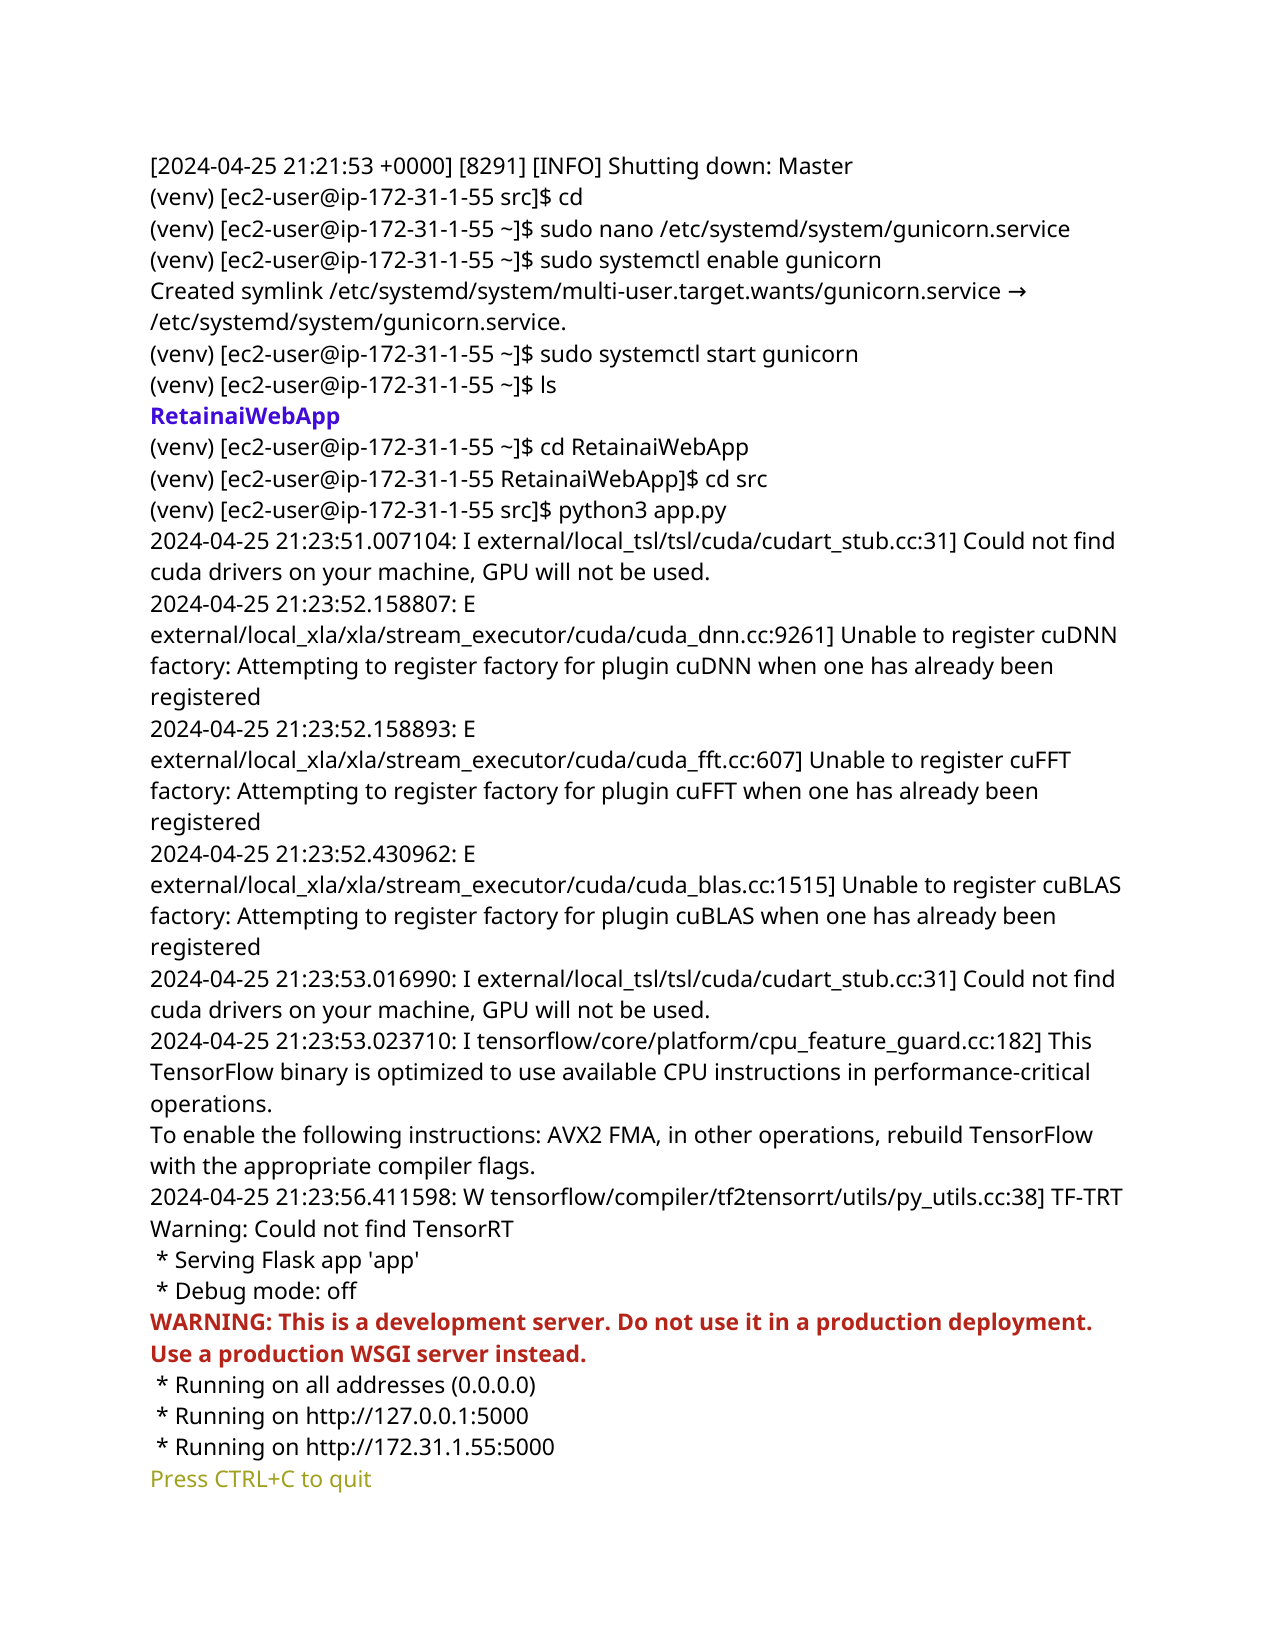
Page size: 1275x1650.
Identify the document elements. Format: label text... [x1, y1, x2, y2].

text 2024-04-25 21:23:53.023710: I tensorflow/core/platform/cpu_feature_guard.cc:182] This TensorFlow binary is optimized to use available CPU instructions in performance-critical operations. [150, 1025, 1125, 1119]
text * Serving Flask app 'app' [150, 1244, 1125, 1275]
text (venv) [ec2-user@ip-172-31-1-55 ~]$ cd RetainaiWebApp [150, 431, 1125, 462]
text 2024-04-25 21:23:52.158893: E external/local_xla/xla/stream_executor/cuda/cuda_fft.cc:607] Unable to register cuFFT factory: Attempting to register factory for plugin cuFFT when one has already been registered [150, 712, 1125, 837]
text Created symlink /etc/systemd/system/multi-user.target.wants/gunicorn.service → /etc/systemd/system/gunicorn.service. [150, 275, 1125, 337]
text (venv) [ec2-user@ip-172-31-1-55 src]$ python3 app.py [150, 494, 1125, 525]
text (venv) [ec2-user@ip-172-31-1-55 ~]$ sudo systemctl enable gunicorn [150, 244, 1125, 275]
text 2024-04-25 21:23:51.007104: I external/local_tsl/tsl/cuda/cudart_stub.cc:31] Could not find cuda drivers on your machine, GPU will not be used. [150, 525, 1125, 587]
text WARNING: This is a development server. Do not use it in a production deployment. Use a production WSGI server instead. [150, 1306, 1125, 1369]
text RetainaiWebApp [150, 400, 1125, 431]
text (venv) [ec2-user@ip-172-31-1-55 src]$ cd [150, 181, 1125, 212]
text To enable the following instructions: AVX2 FMA, in other operations, rebuild TensorFlow with the appropriate compiler flags. [150, 1119, 1125, 1181]
text 2024-04-25 21:23:52.430962: E external/local_xla/xla/stream_executor/cuda/cuda_blas.cc:1515] Unable to register cuBLAS factory: Attempting to register factory for plugin cuBLAS when one has already been registered [150, 837, 1125, 962]
text (venv) [ec2-user@ip-172-31-1-55 ~]$ sudo nano /etc/systemd/system/gunicorn.service [150, 212, 1125, 244]
text * Debug mode: off [150, 1275, 1125, 1306]
text Press CTRL+C to quit [150, 1462, 1125, 1494]
text * Running on http://172.31.1.55:5000 [150, 1431, 1125, 1462]
text * Running on all addresses (0.0.0.0) [150, 1369, 1125, 1400]
text * Running on http://127.0.0.1:5000 [150, 1400, 1125, 1431]
text (venv) [ec2-user@ip-172-31-1-55 ~]$ ls [150, 369, 1125, 400]
text (venv) [ec2-user@ip-172-31-1-55 ~]$ sudo systemctl start gunicorn [150, 337, 1125, 369]
text 2024-04-25 21:23:56.411598: W tensorflow/compiler/tf2tensorrt/utils/py_utils.cc:38] TF-TRT Warning: Could not find TensorRT [150, 1181, 1125, 1244]
text 2024-04-25 21:23:53.016990: I external/local_tsl/tsl/cuda/cudart_stub.cc:31] Could not find cuda drivers on your machine, GPU will not be used. [150, 962, 1125, 1025]
text [2024-04-25 21:21:53 +0000] [8291] [INFO] Shutting down: Master [150, 150, 1125, 181]
text 2024-04-25 21:23:52.158807: E external/local_xla/xla/stream_executor/cuda/cuda_dnn.cc:9261] Unable to register cuDNN factory: Attempting to register factory for plugin cuDNN when one has already been registered [150, 587, 1125, 712]
text (venv) [ec2-user@ip-172-31-1-55 RetainaiWebApp]$ cd src [150, 462, 1125, 494]
